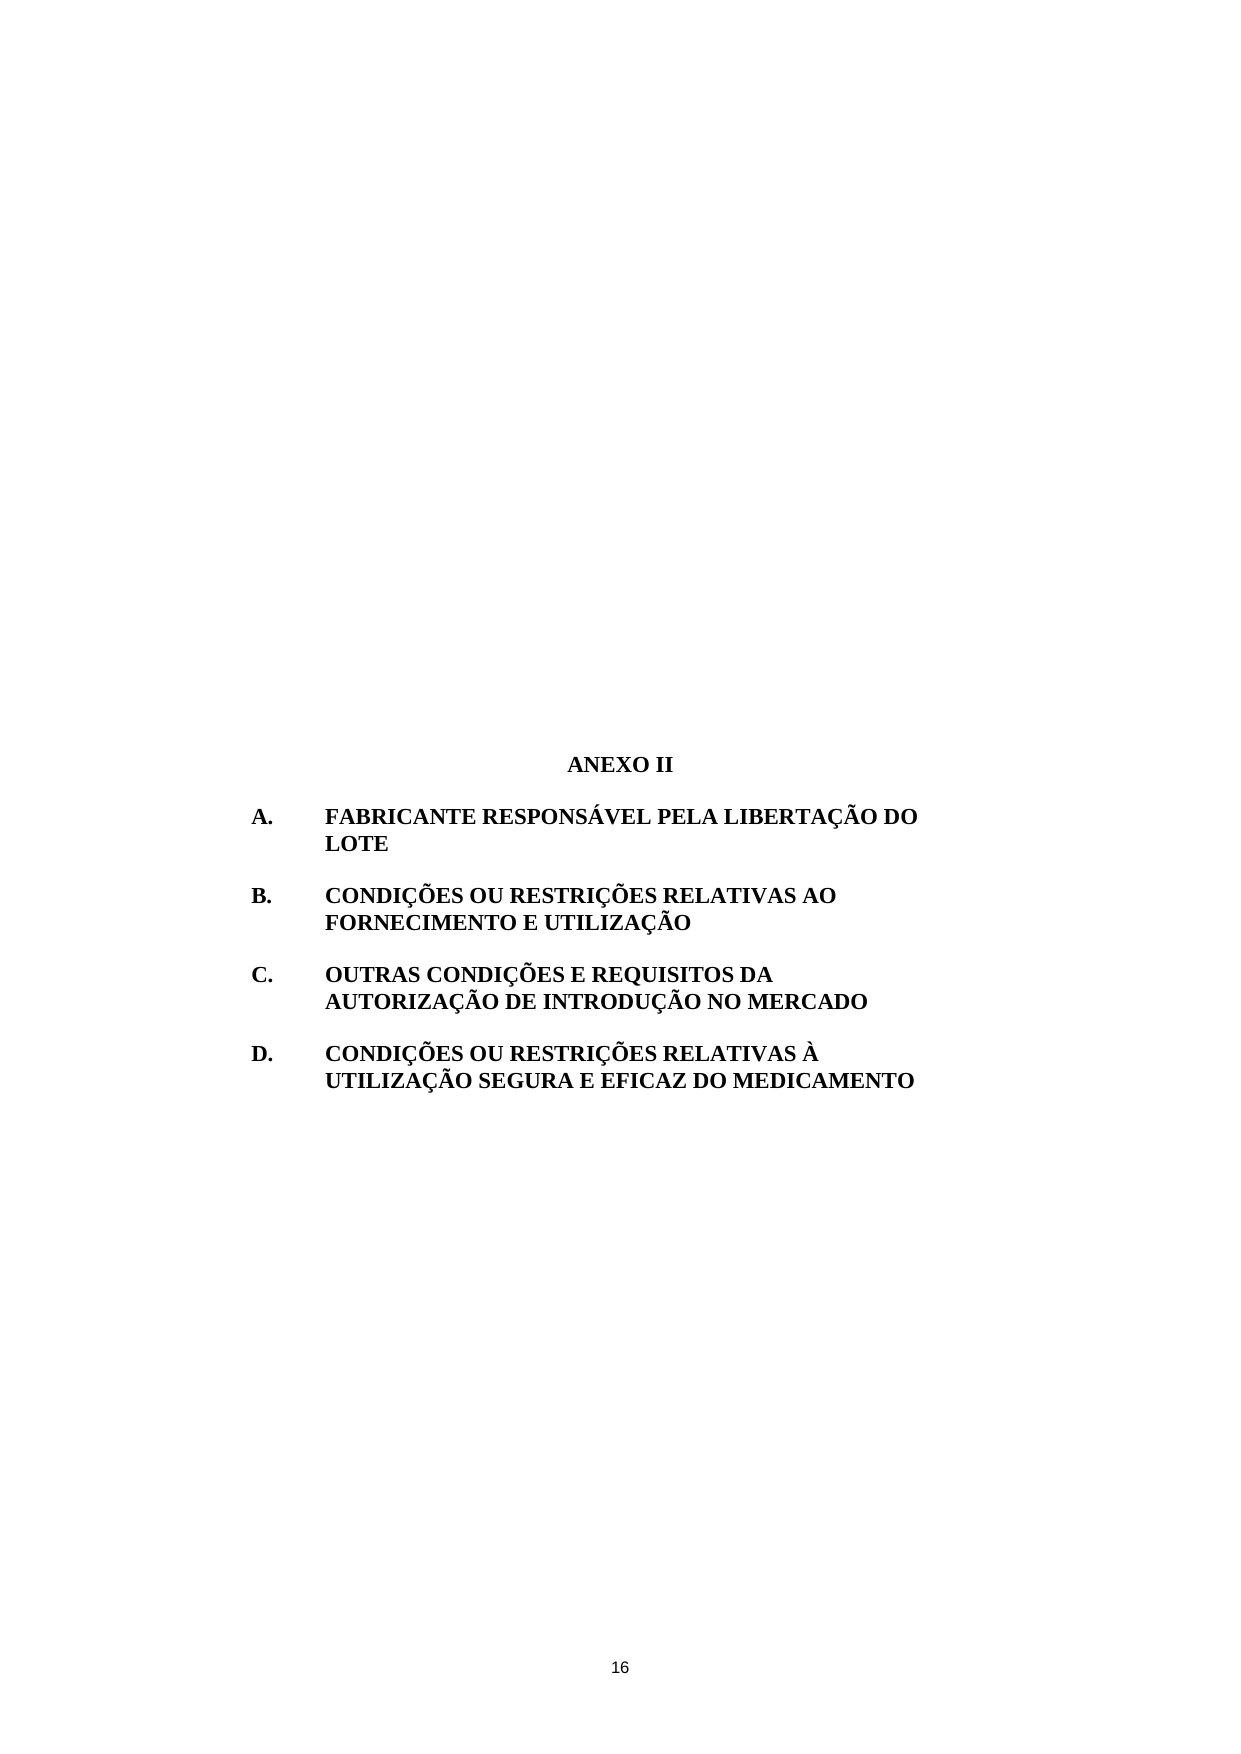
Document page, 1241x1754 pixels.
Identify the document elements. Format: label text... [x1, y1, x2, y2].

list FABRICANTE RESPONSÁVEL PELA LIBERTAÇÃO DO LOTE [251, 803, 945, 856]
list CONDIÇÕES OU RESTRIÇÕES RELATIVAS À UTILIZAÇÃO SEGURA E EFICAZ DO MEDICAMENTO [251, 1041, 945, 1093]
list OUTRAS CONDIÇÕES E REQUISITOS DA AUTORIZAÇÃO DE INTRODUÇÃO NO MERCADO [251, 961, 945, 1014]
text ANEXO II [148, 751, 1092, 777]
list CONDIÇÕES OU RESTRIÇÕES RELATIVAS AO FORNECIMENTO E UTILIZAÇÃO [251, 882, 945, 935]
